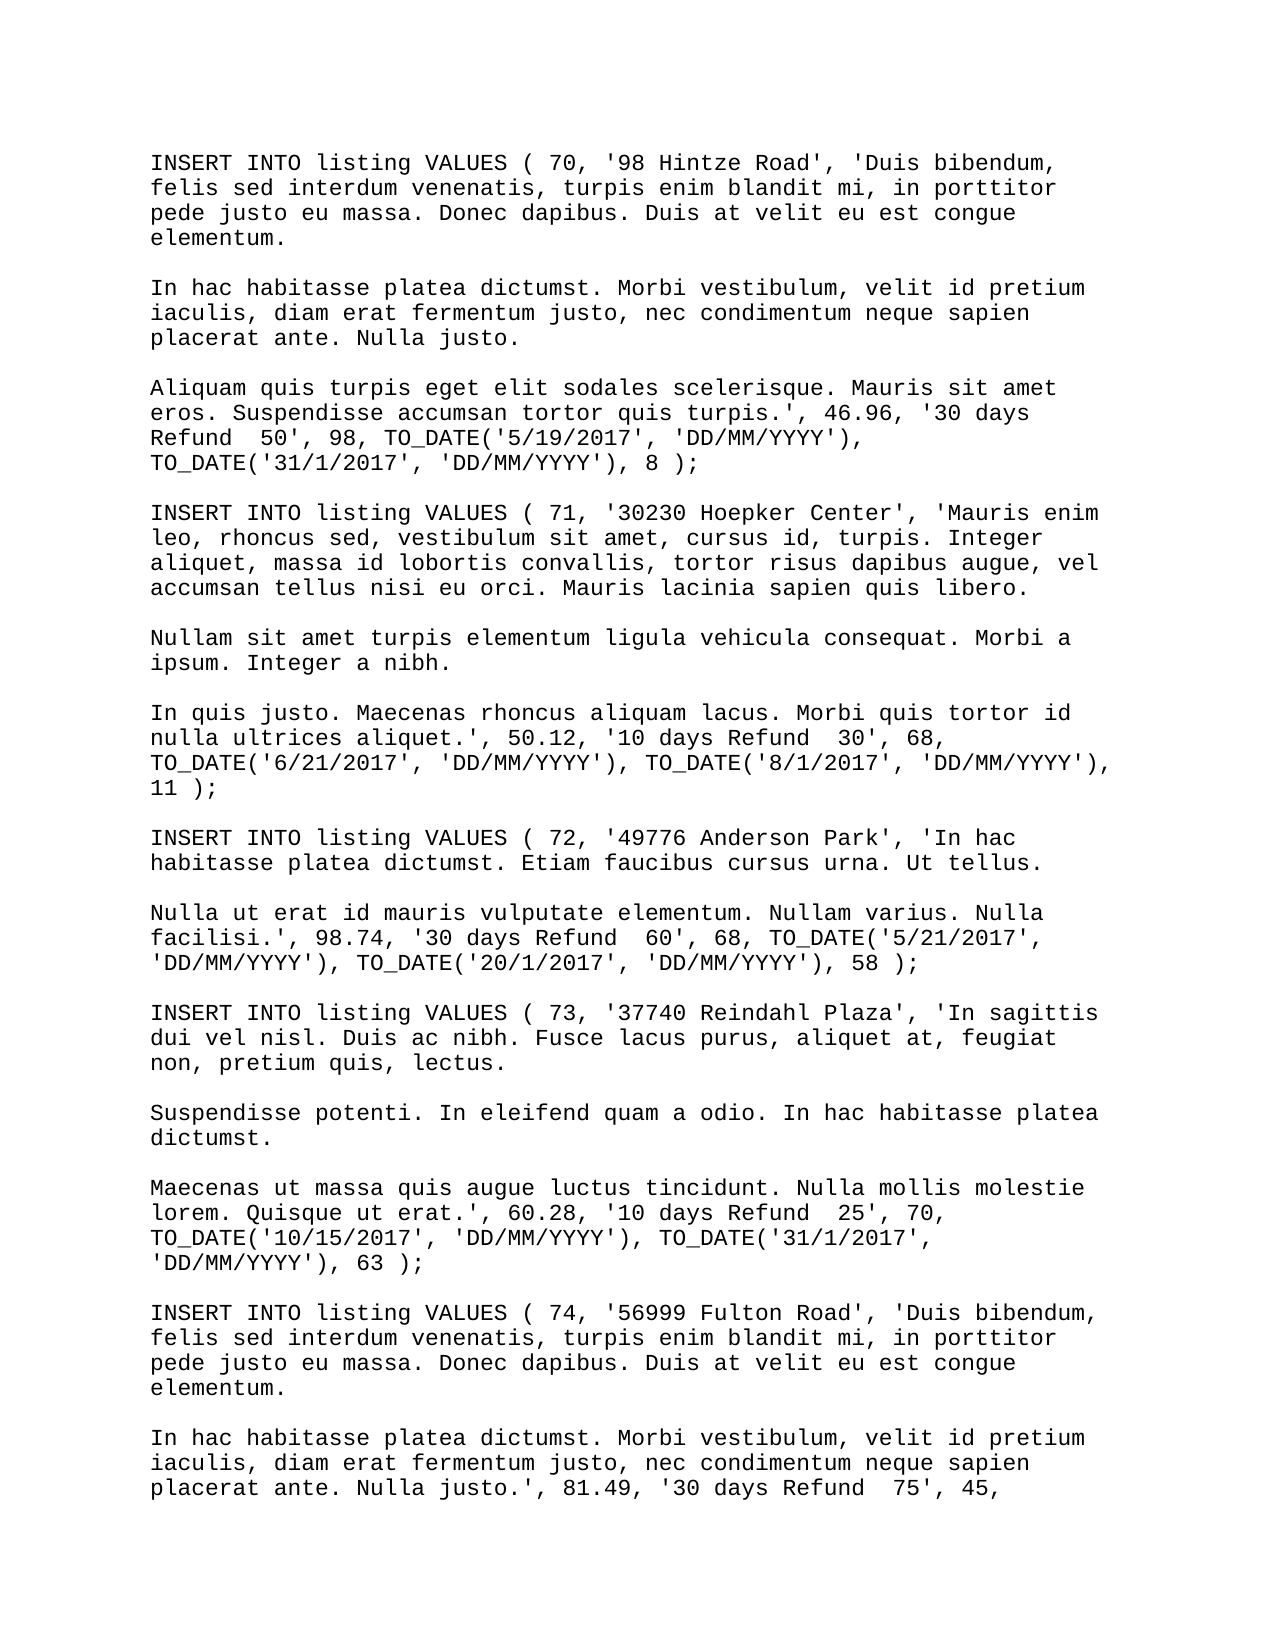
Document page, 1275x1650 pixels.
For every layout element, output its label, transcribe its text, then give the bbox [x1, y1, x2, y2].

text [150, 1425, 1125, 1500]
text INSERT INTO listing VALUES ( 74, '56999 Fulton Road', 'Duis bibendum, felis sed interdum venenatis, turpis enim blandit mi, in porttitor pede justo eu massa. Donec dapibus. Duis at velit eu est congue elementum. [150, 1300, 1125, 1400]
text INSERT INTO listing VALUES ( 71, '30230 Hoepker Center', 'Mauris enim leo, rhoncus sed, vestibulum sit amet, cursus id, turpis. Integer aliquet, massa id lobortis convallis, tortor risus dapibus augue, vel accumsan tellus nisi eu orci. Mauris lacinia sapien quis libero. [150, 500, 1125, 600]
text In hac habitasse platea dictumst. Morbi vestibulum, velit id pretium iaculis, diam erat fermentum justo, nec condimentum neque sapien placerat ante. Nulla justo. [150, 275, 1125, 350]
text Nullam sit amet turpis elementum ligula vehicula consequat. Morbi a ipsum. Integer a nibh. [150, 625, 1125, 675]
text INSERT INTO listing VALUES ( 73, '37740 Reindahl Plaza', 'In sagittis dui vel nisl. Duis ac nibh. Fusce lacus purus, aliquet at, feugiat non, pretium quis, lectus. [150, 1000, 1125, 1075]
text INSERT INTO listing VALUES ( 72, '49776 Anderson Park', 'In hac habitasse platea dictumst. Etiam faucibus cursus urna. Ut tellus. [150, 825, 1125, 875]
text Suspendisse potenti. In eleifend quam a odio. In hac habitasse platea dictumst. [150, 1100, 1125, 1150]
text Nulla ut erat id mauris vulputate elementum. Nullam varius. Nulla facilisi.', 98.74, '30 days Refund 60', 68, TO_DATE('5/21/2017', 'DD/MM/YYYY'), TO_DATE('20/1/2017', 'DD/MM/YYYY'), 58 ); [150, 900, 1125, 975]
text In quis justo. Maecenas rhoncus aliquam lacus. Morbi quis tortor id nulla ultrices aliquet.', 50.12, '10 days Refund 30', 68, TO_DATE('6/21/2017', 'DD/MM/YYYY'), TO_DATE('8/1/2017', 'DD/MM/YYYY'), 11 ); [150, 700, 1125, 800]
text Maecenas ut massa quis augue luctus tincidunt. Nulla mollis molestie lorem. Quisque ut erat.', 60.28, '10 days Refund 25', 70, TO_DATE('10/15/2017', 'DD/MM/YYYY'), TO_DATE('31/1/2017', 'DD/MM/YYYY'), 63 ); [150, 1175, 1125, 1275]
text Aliquam quis turpis eget elit sodales scelerisque. Mauris sit amet eros. Suspendisse accumsan tortor quis turpis.', 46.96, '30 days Refund 50', 98, TO_DATE('5/19/2017', 'DD/MM/YYYY'), TO_DATE('31/1/2017', 'DD/MM/YYYY'), 8 ); [150, 375, 1125, 475]
text INSERT INTO listing VALUES ( 70, '98 Hintze Road', 'Duis bibendum, felis sed interdum venenatis, turpis enim blandit mi, in porttitor pede justo eu massa. Donec dapibus. Duis at velit eu est congue elementum. [150, 150, 1125, 250]
